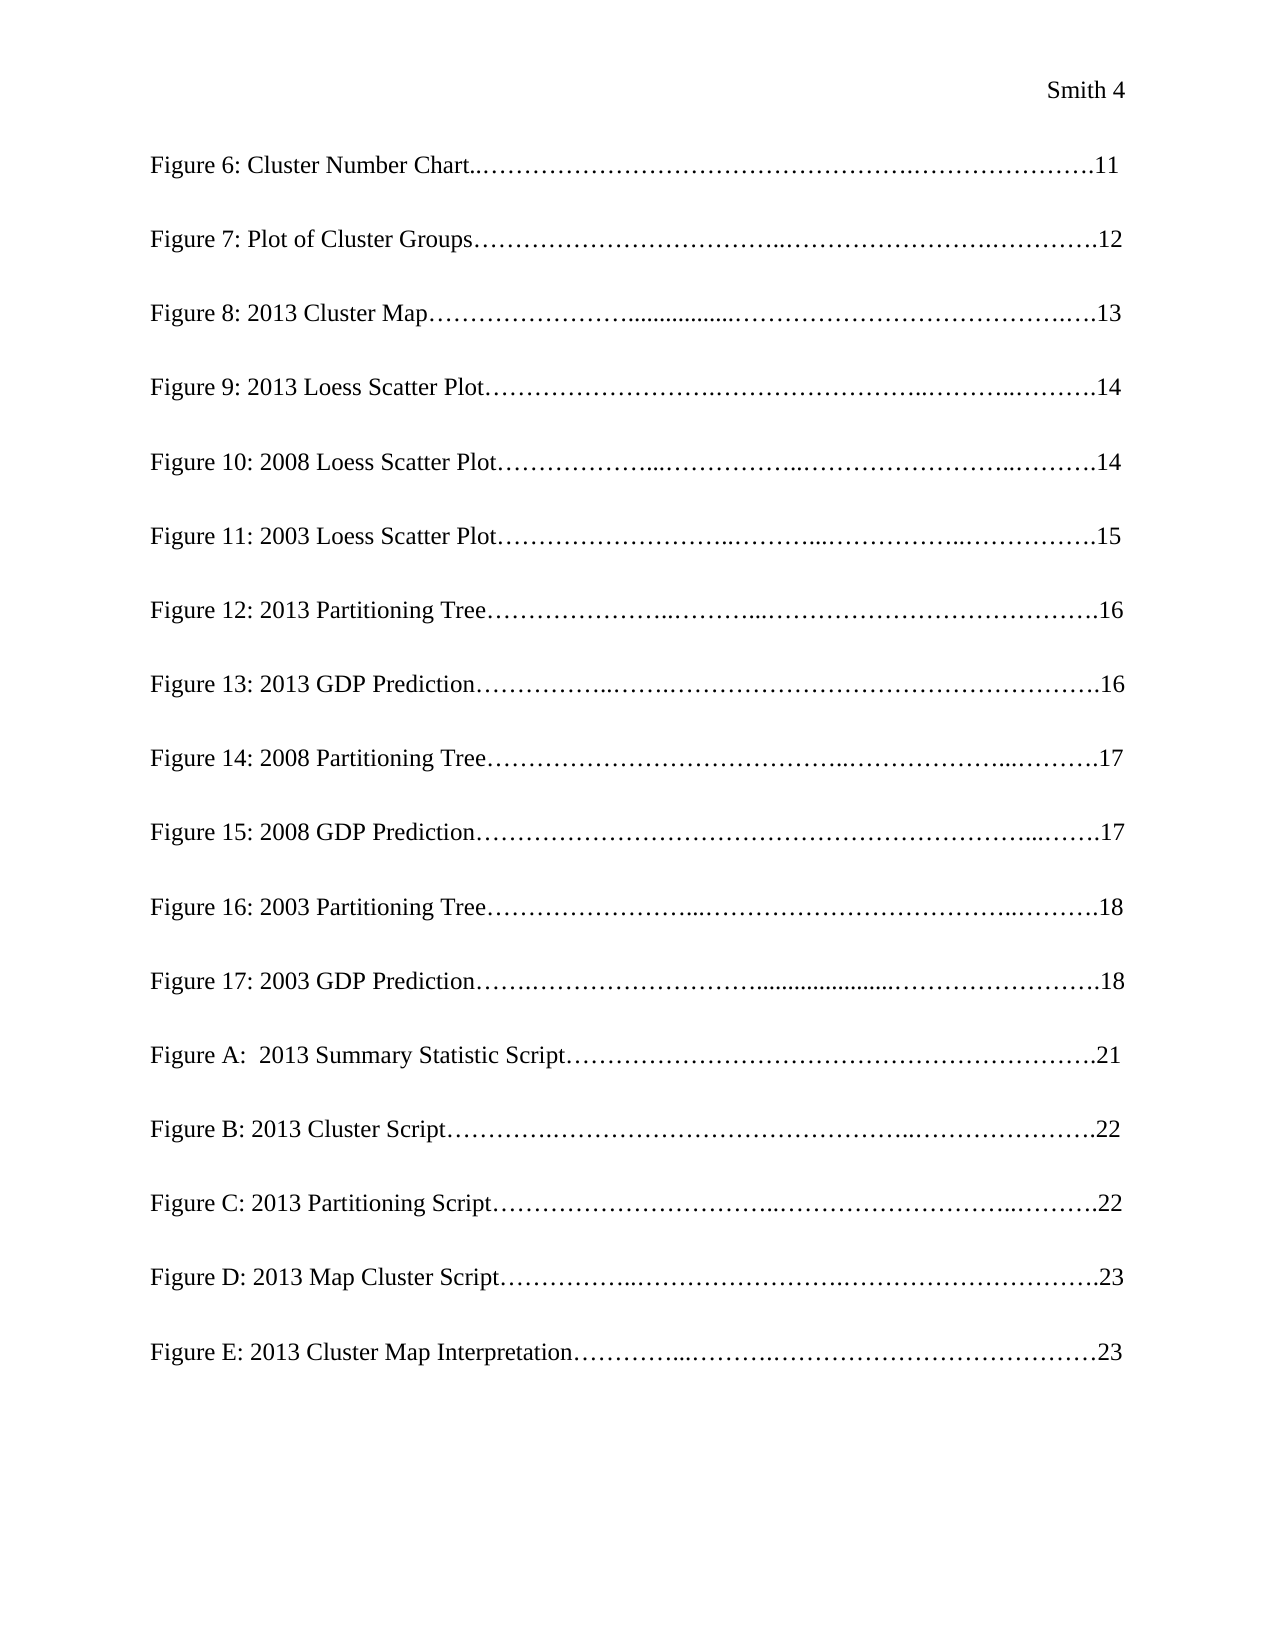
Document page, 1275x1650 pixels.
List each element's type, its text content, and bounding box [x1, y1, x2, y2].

text Figure B: 2013 Cluster Script………….……………………………………..………………….22 [150, 1114, 1125, 1143]
text Figure 16: 2003 Partitioning Tree……………………...………………………………..……….18 [150, 892, 1125, 920]
text Figure 11: 2003 Loess Scatter Plot………………………..………...……………..…………….15 [150, 521, 1125, 549]
text Figure 7: Plot of Cluster Groups………………………………..…………………….………….12 [150, 224, 1125, 253]
text Figure 14: 2008 Partitioning Tree……………………………………..………………...……….17 [150, 743, 1125, 772]
text Figure 6: Cluster Number Chart..…………………………………………….………………….11 [150, 150, 1125, 179]
text Figure 9: 2013 Loess Scatter Plot……………………….……………………..………..……….14 [150, 372, 1125, 401]
text Figure 10: 2008 Loess Scatter Plot………………...……………..……………………..……….14 [150, 447, 1125, 475]
text Figure E: 2013 Cluster Map Interpretation…………...……….…………………………………23 [150, 1337, 1125, 1365]
text Figure A: 2013 Summary Statistic Script……………………………………………………….21 [150, 1040, 1125, 1069]
text Figure 17: 2003 GDP Prediction…….………………………......................…………………….18 [150, 966, 1125, 994]
text Figure 8: 2013 Cluster Map…………………….................………………………………….….13 [150, 298, 1125, 327]
text Figure 15: 2008 GDP Prediction…………………………………………………………...…….17 [150, 817, 1125, 846]
text Figure 13: 2013 GDP Prediction……………..…….…………………………………………….16 [150, 669, 1125, 698]
text Figure C: 2013 Partitioning Script……………………………..………………………..……….22 [150, 1188, 1125, 1217]
text Figure D: 2013 Map Cluster Script……………..…………………….………………………….23 [150, 1262, 1125, 1291]
text Figure 12: 2013 Partitioning Tree…………………..………...………………………………….16 [150, 595, 1125, 624]
